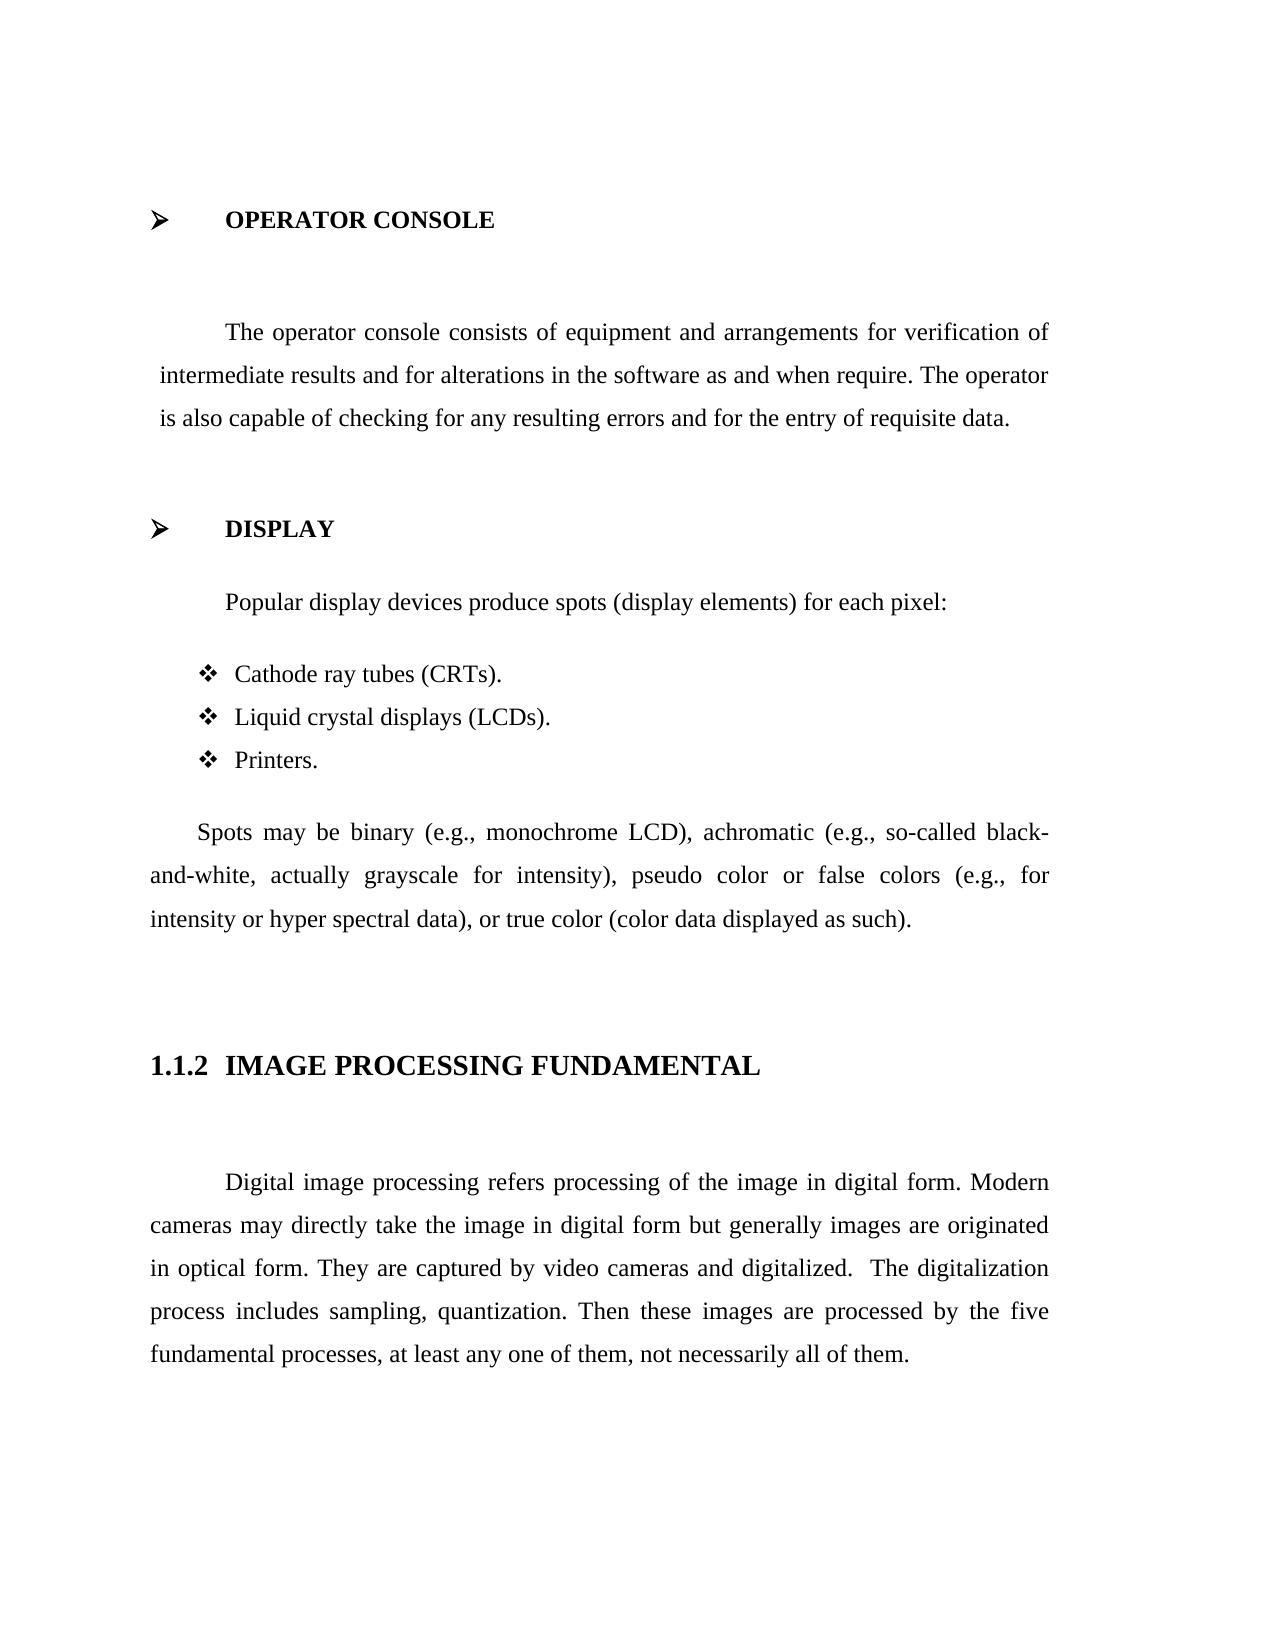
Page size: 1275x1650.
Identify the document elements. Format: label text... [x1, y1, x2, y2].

list Liquid crystal displays (LCDs). [197, 702, 1050, 731]
list Printers. [197, 745, 1050, 774]
text Popular display devices produce spots (display elements) for each pixel: [159, 587, 1050, 615]
list Cathode ray tubes (CRTs). [197, 659, 1050, 688]
text The operator console consists of equipment and arrangements for verification of intermediate results and for alterations in the software as and when require. The operator is also capable of checking for any resulting errors and for the entry of requisite data. [159, 317, 1050, 432]
text Spots may be binary (e.g., monochrome LCD), achromatic (e.g., so-called black-and-white, actually grayscale for intensity), pseudo color or false colors (e.g., for intensity or hyper spectral data), or true color (color data displayed as such). [150, 817, 1050, 932]
list OPERATOR CONSOLE [150, 206, 1050, 234]
list IMAGE PROCESSING FUNDAMENTAL [150, 1048, 1050, 1082]
list Display [150, 514, 1050, 543]
text Digital image processing refers processing of the image in digital form. Modern cameras may directly take the image in digital form but generally images are originated in optical form. They are captured by video cameras and digitalized. The digitalization process includes sampling, quantization. Then these images are processed by the five fundamental processes, at least any one of them, not necessarily all of them. [150, 1167, 1050, 1368]
